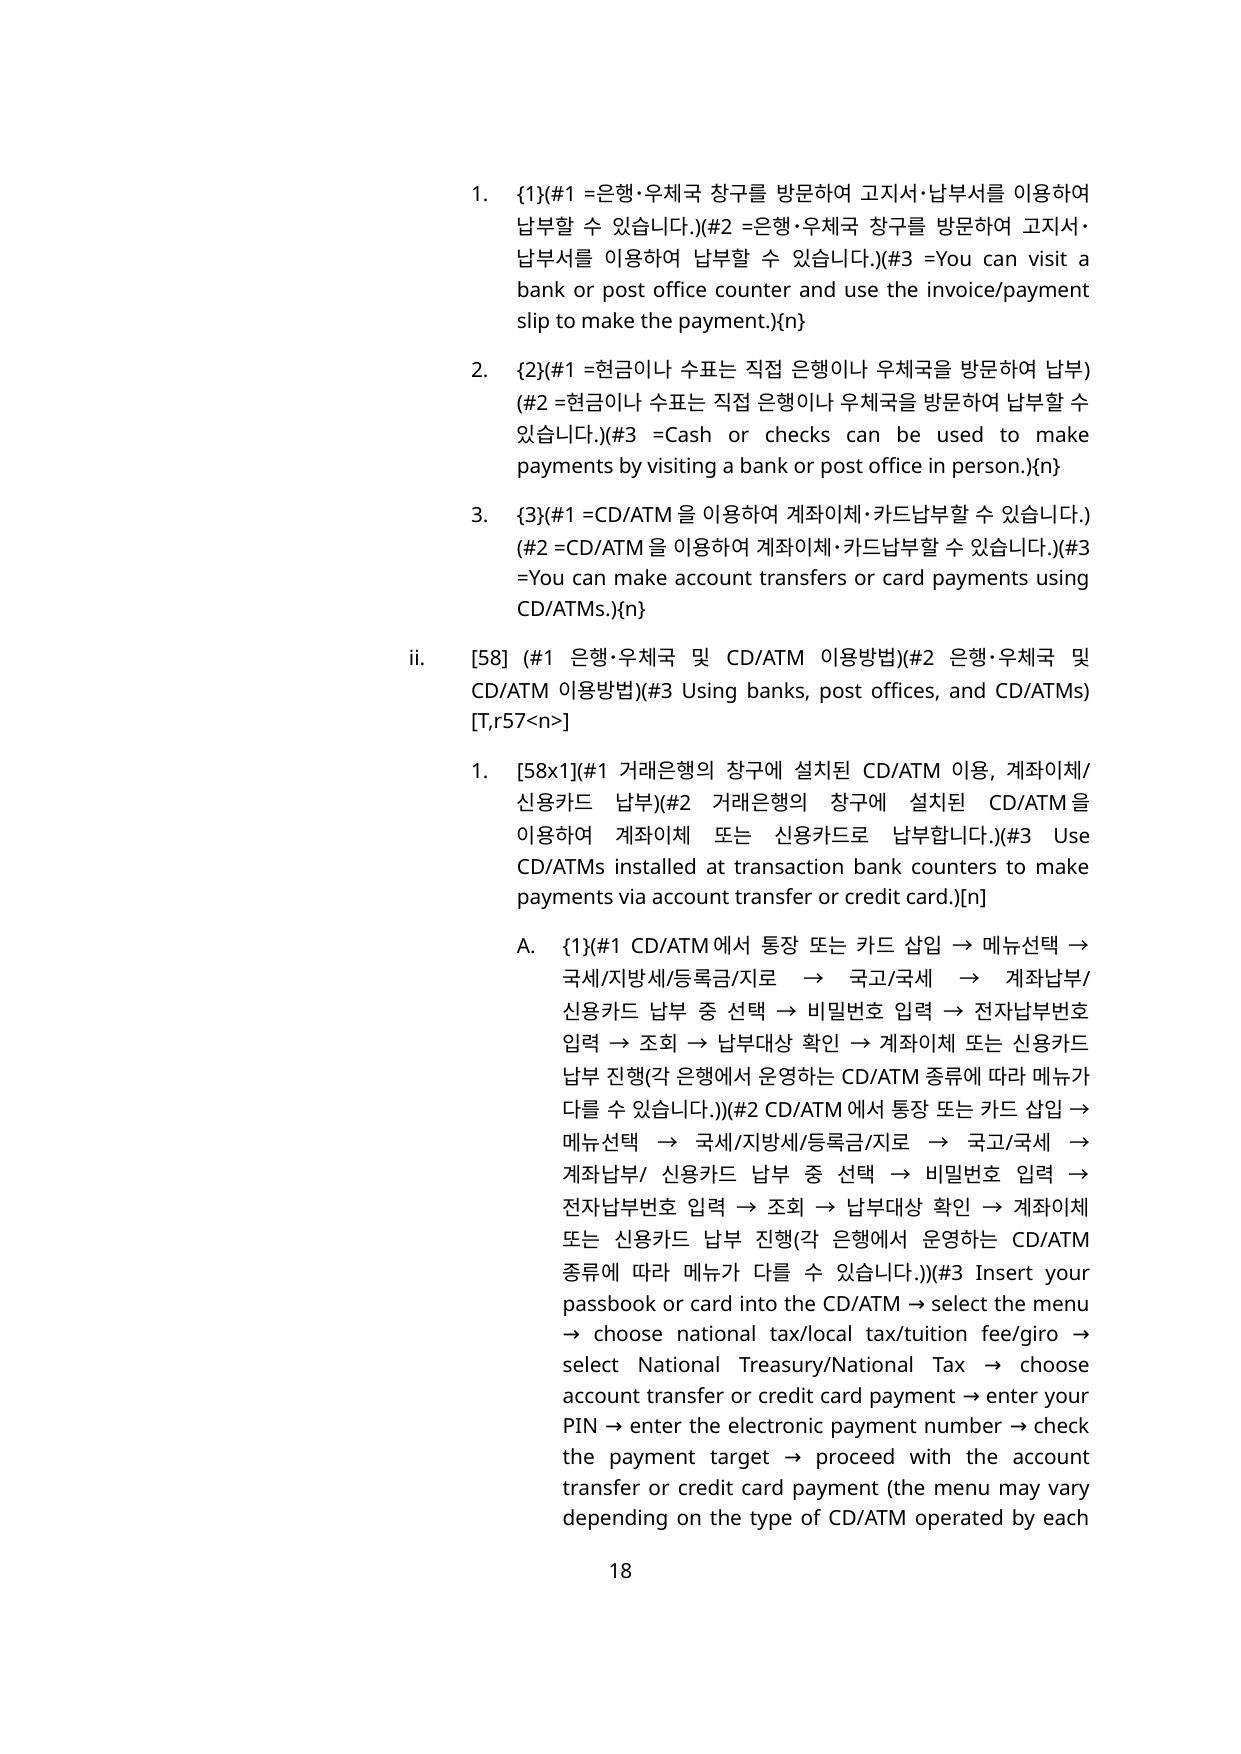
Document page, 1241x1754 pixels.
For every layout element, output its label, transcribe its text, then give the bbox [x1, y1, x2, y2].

list [58x1](#1 거래은행의 창구에 설치된 CD/ATM 이용, 계좌이체/신용카드 납부)(#2 거래은행의 창구에 설치된 CD/ATM을 이용하여 계좌이체 또는 신용카드로 납부합니다.)(#3 Use CD/ATMs installed at transaction bank counters to make payments via account transfer or credit card.)[n] [471, 754, 1090, 911]
list {1}(#1 =은행･우체국 창구를 방문하여 고지서･납부서를 이용하여 납부할 수 있습니다.)(#2 =은행･우체국 창구를 방문하여 고지서･납부서를 이용하여 납부할 수 있습니다.)(#3 =You can visit a bank or post office counter and use the invoice/payment slip to make the payment.){n} [471, 177, 1090, 334]
list [58] (#1 은행･우체국 및 CD/ATM 이용방법)(#2 은행･우체국 및 CD/ATM 이용방법)(#3 Using banks, post offices, and CD/ATMs)[T,r57<n>] [425, 641, 1090, 735]
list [517, 930, 1090, 1532]
list {2}(#1 =현금이나 수표는 직접 은행이나 우체국을 방문하여 납부)(#2 =현금이나 수표는 직접 은행이나 우체국을 방문하여 납부할 수 있습니다.)(#3 =Cash or checks can be used to make payments by visiting a bank or post office in person.){n} [471, 353, 1090, 479]
list {3}(#1 =CD/ATM을 이용하여 계좌이체･카드납부할 수 있습니다.)(#2 =CD/ATM을 이용하여 계좌이체･카드납부할 수 있습니다.)(#3 =You can make account transfers or card payments using CD/ATMs.){n} [471, 498, 1090, 622]
